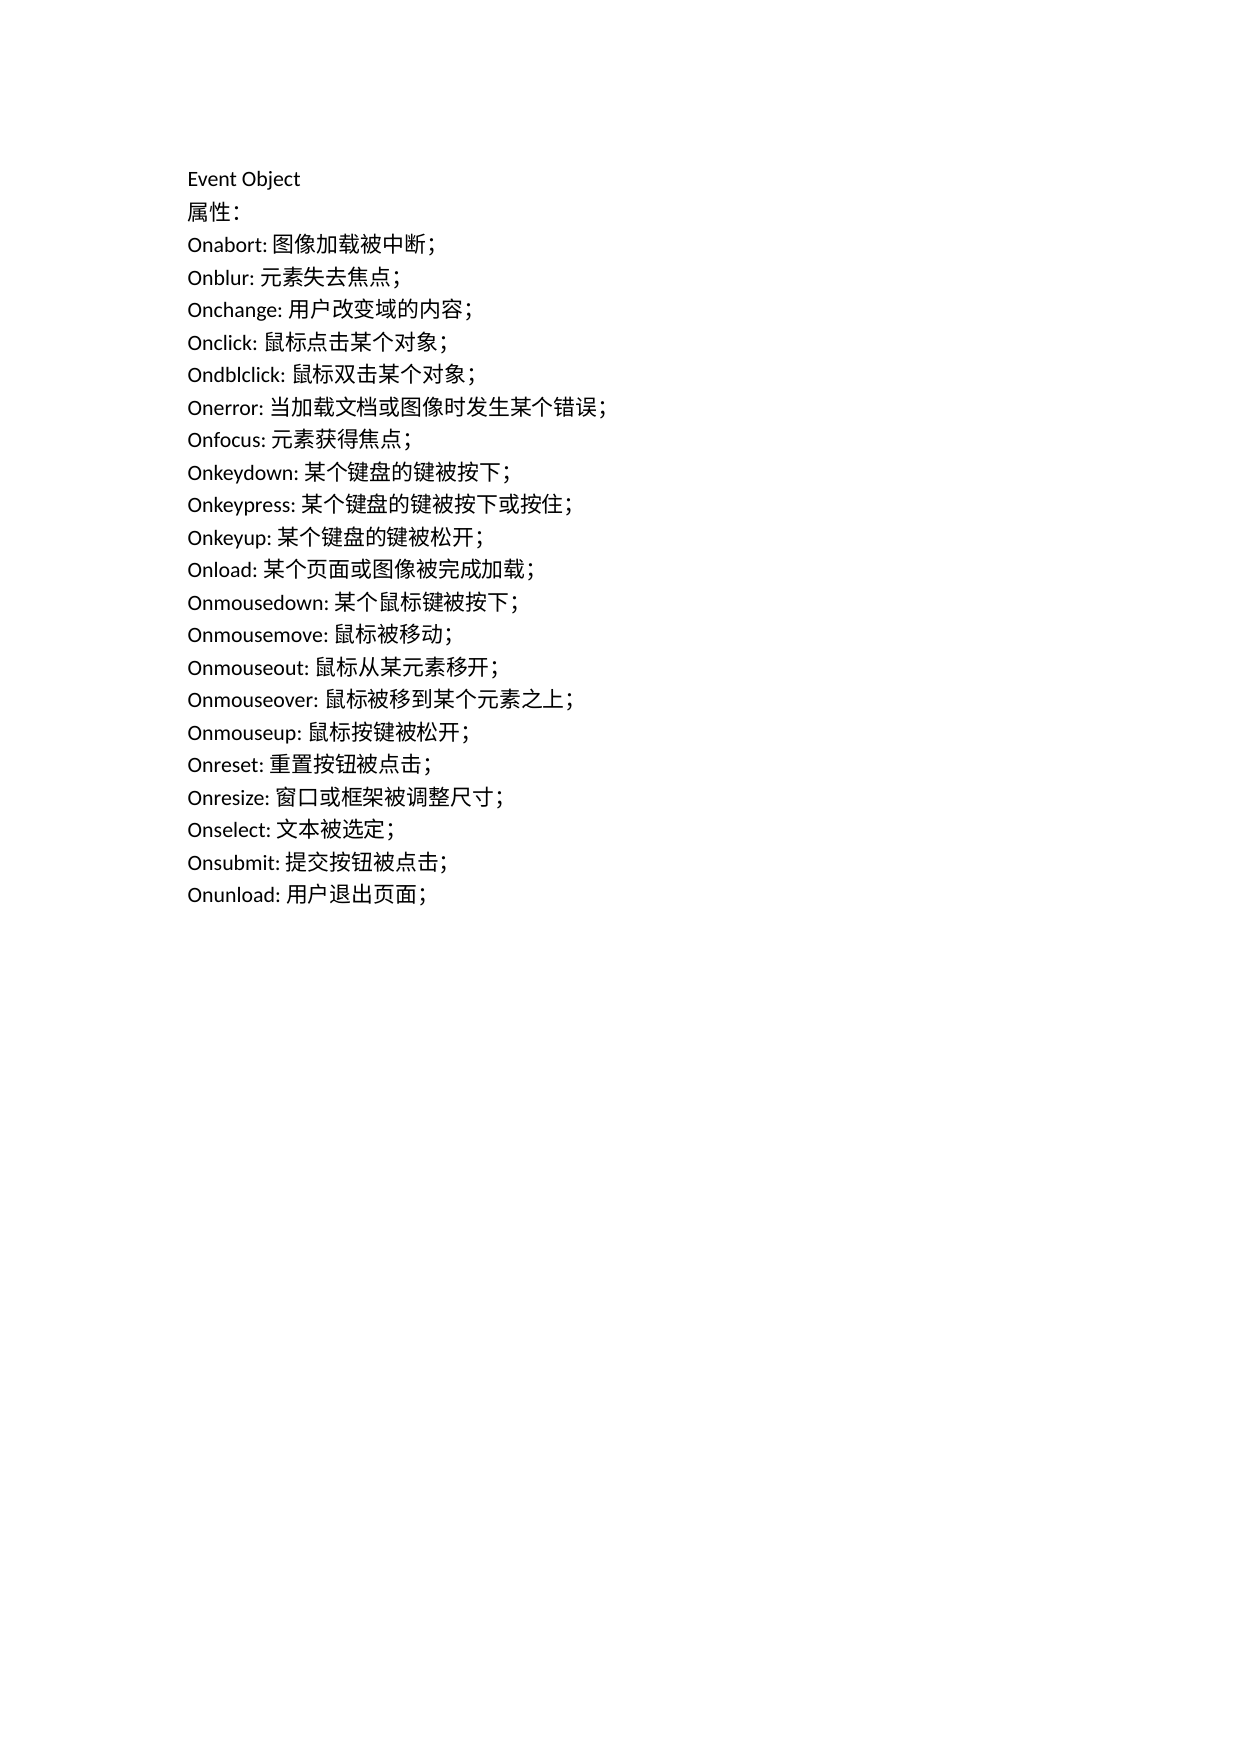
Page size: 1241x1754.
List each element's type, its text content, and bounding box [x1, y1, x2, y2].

text Onmouseup: 鼠标按键被松开； [187, 714, 1053, 747]
text Onsubmit: 提交按钮被点击； [187, 844, 1053, 877]
text Onmousemove: 鼠标被移动； [187, 617, 1053, 649]
text Onmouseout: 鼠标从某元素移开； [187, 649, 1053, 682]
text Onerror: 当加载文档或图像时发生某个错误； [187, 389, 1053, 422]
text Onselect: 文本被选定； [187, 812, 1053, 844]
text Onmousedown: 某个鼠标键被按下； [187, 584, 1053, 617]
text Onunload: 用户退出页面； [187, 877, 1053, 909]
text Onfocus: 元素获得焦点； [187, 422, 1053, 454]
text Onabort: 图像加载被中断； [187, 227, 1053, 259]
text Onkeydown: 某个键盘的键被按下； [187, 454, 1053, 487]
text Onmouseover: 鼠标被移到某个元素之上； [187, 682, 1053, 714]
text Event Object [187, 162, 1053, 194]
text Onkeypress: 某个键盘的键被按下或按住； [187, 487, 1053, 519]
text Ondblclick: 鼠标双击某个对象； [187, 357, 1053, 389]
text Onreset: 重置按钮被点击； [187, 747, 1053, 779]
text Onclick: 鼠标点击某个对象； [187, 324, 1053, 357]
text Onload: 某个页面或图像被完成加载； [187, 552, 1053, 584]
text Onchange: 用户改变域的内容； [187, 292, 1053, 324]
text Onblur: 元素失去焦点； [187, 259, 1053, 292]
text Onresize: 窗口或框架被调整尺寸； [187, 779, 1053, 812]
text Onkeyup: 某个键盘的键被松开； [187, 519, 1053, 552]
text 属性： [187, 194, 1053, 227]
